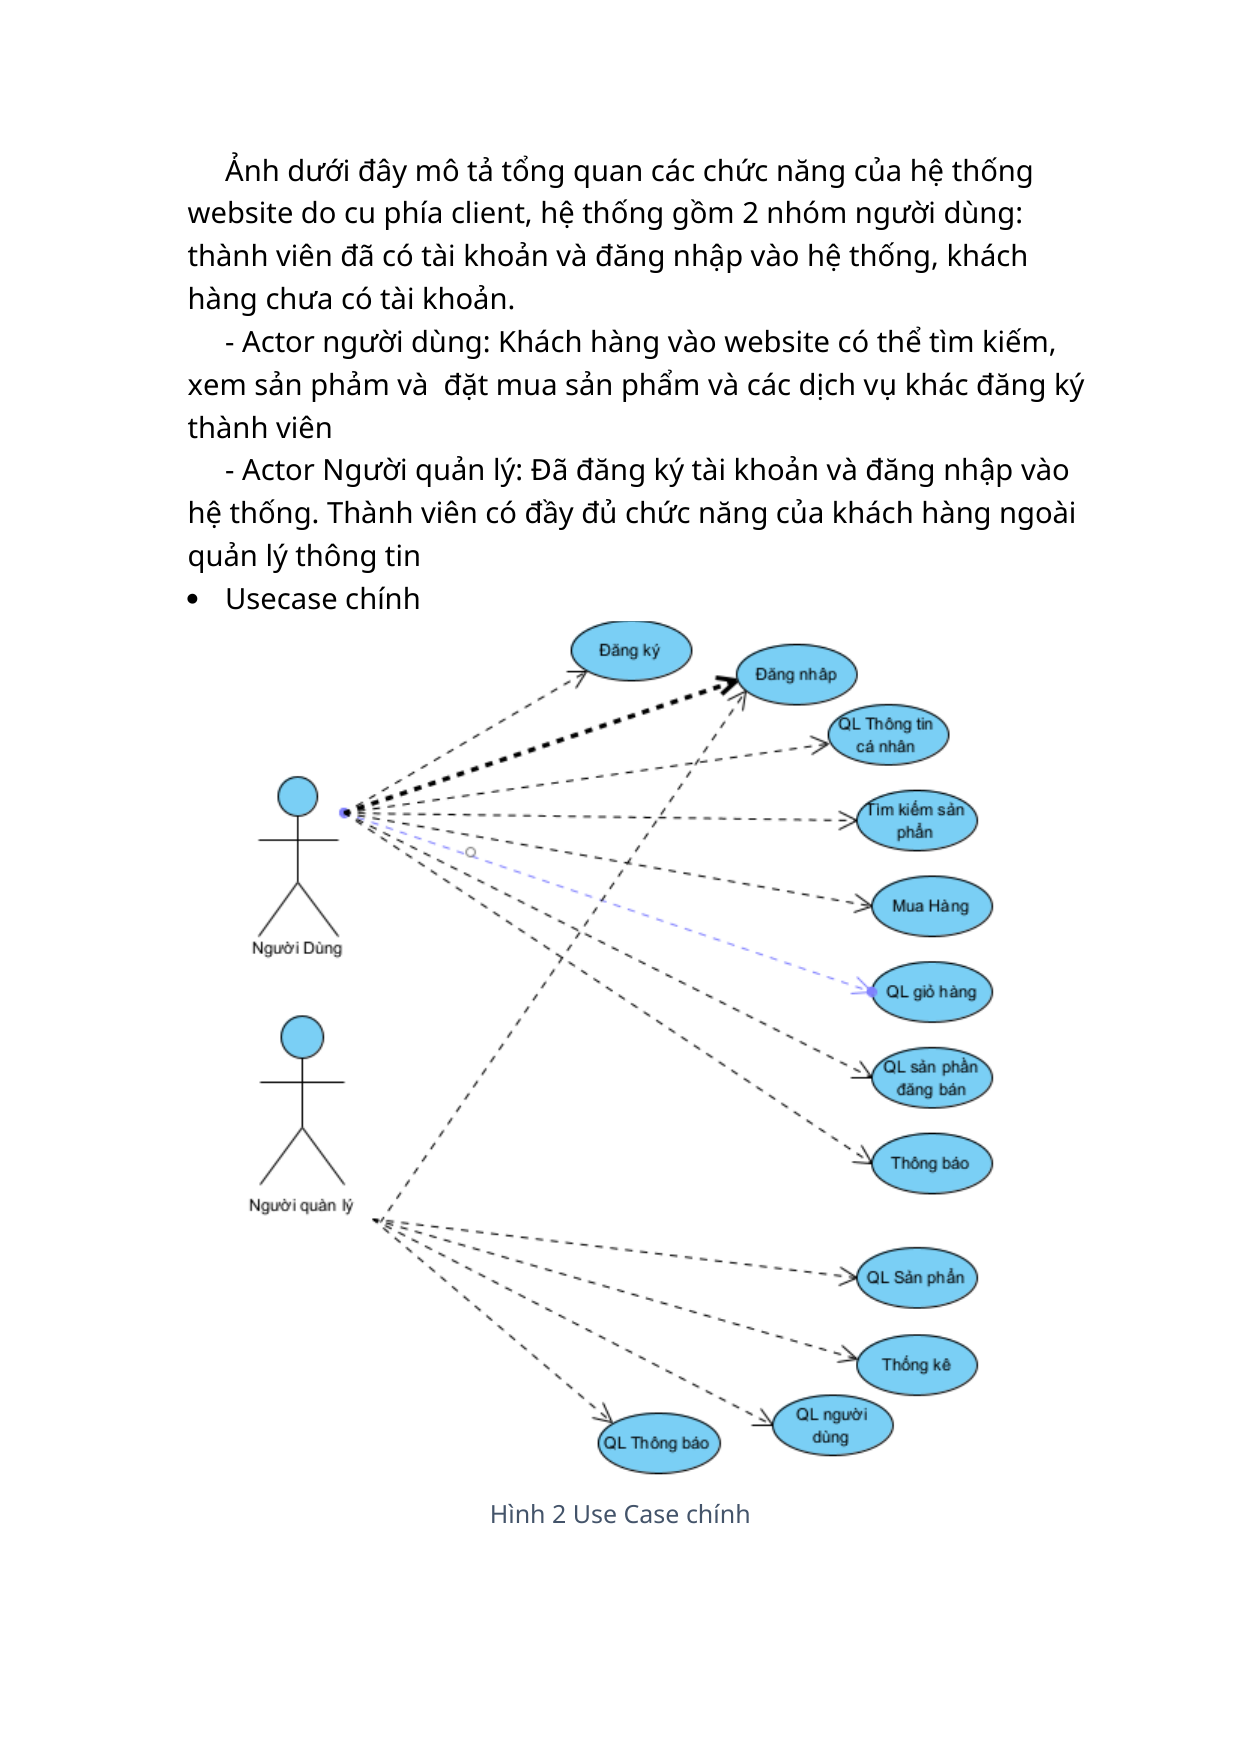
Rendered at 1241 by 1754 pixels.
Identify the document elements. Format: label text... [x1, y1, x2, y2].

list Ảnh dưới đây mô tả tổng quan các chức năng của hệ thống website do cu phía client, hệ thống gồm 2 nhóm người dùng: thành viên đã có tài khoản và đăng nhập vào hệ thống, khách hàng chưa có tài khoản. [187, 150, 1090, 318]
picture [150, 621, 1091, 1494]
list - Actor người dùng: Khách hàng vào website có thể tìm kiếm, xem sản phảm và đặt mua sản phẩm và các dịch vụ khác đăng ký thành viên [187, 321, 1090, 447]
text Hình 2 Use Case chính [150, 1497, 1090, 1531]
list Usecase chính [187, 578, 1090, 618]
list - Actor Người quản lý: Đã đăng ký tài khoản và đăng nhập vào hệ thống. Thành viên có đầy đủ chức năng của khách hàng ngoài quản lý thông tin [187, 450, 1090, 575]
